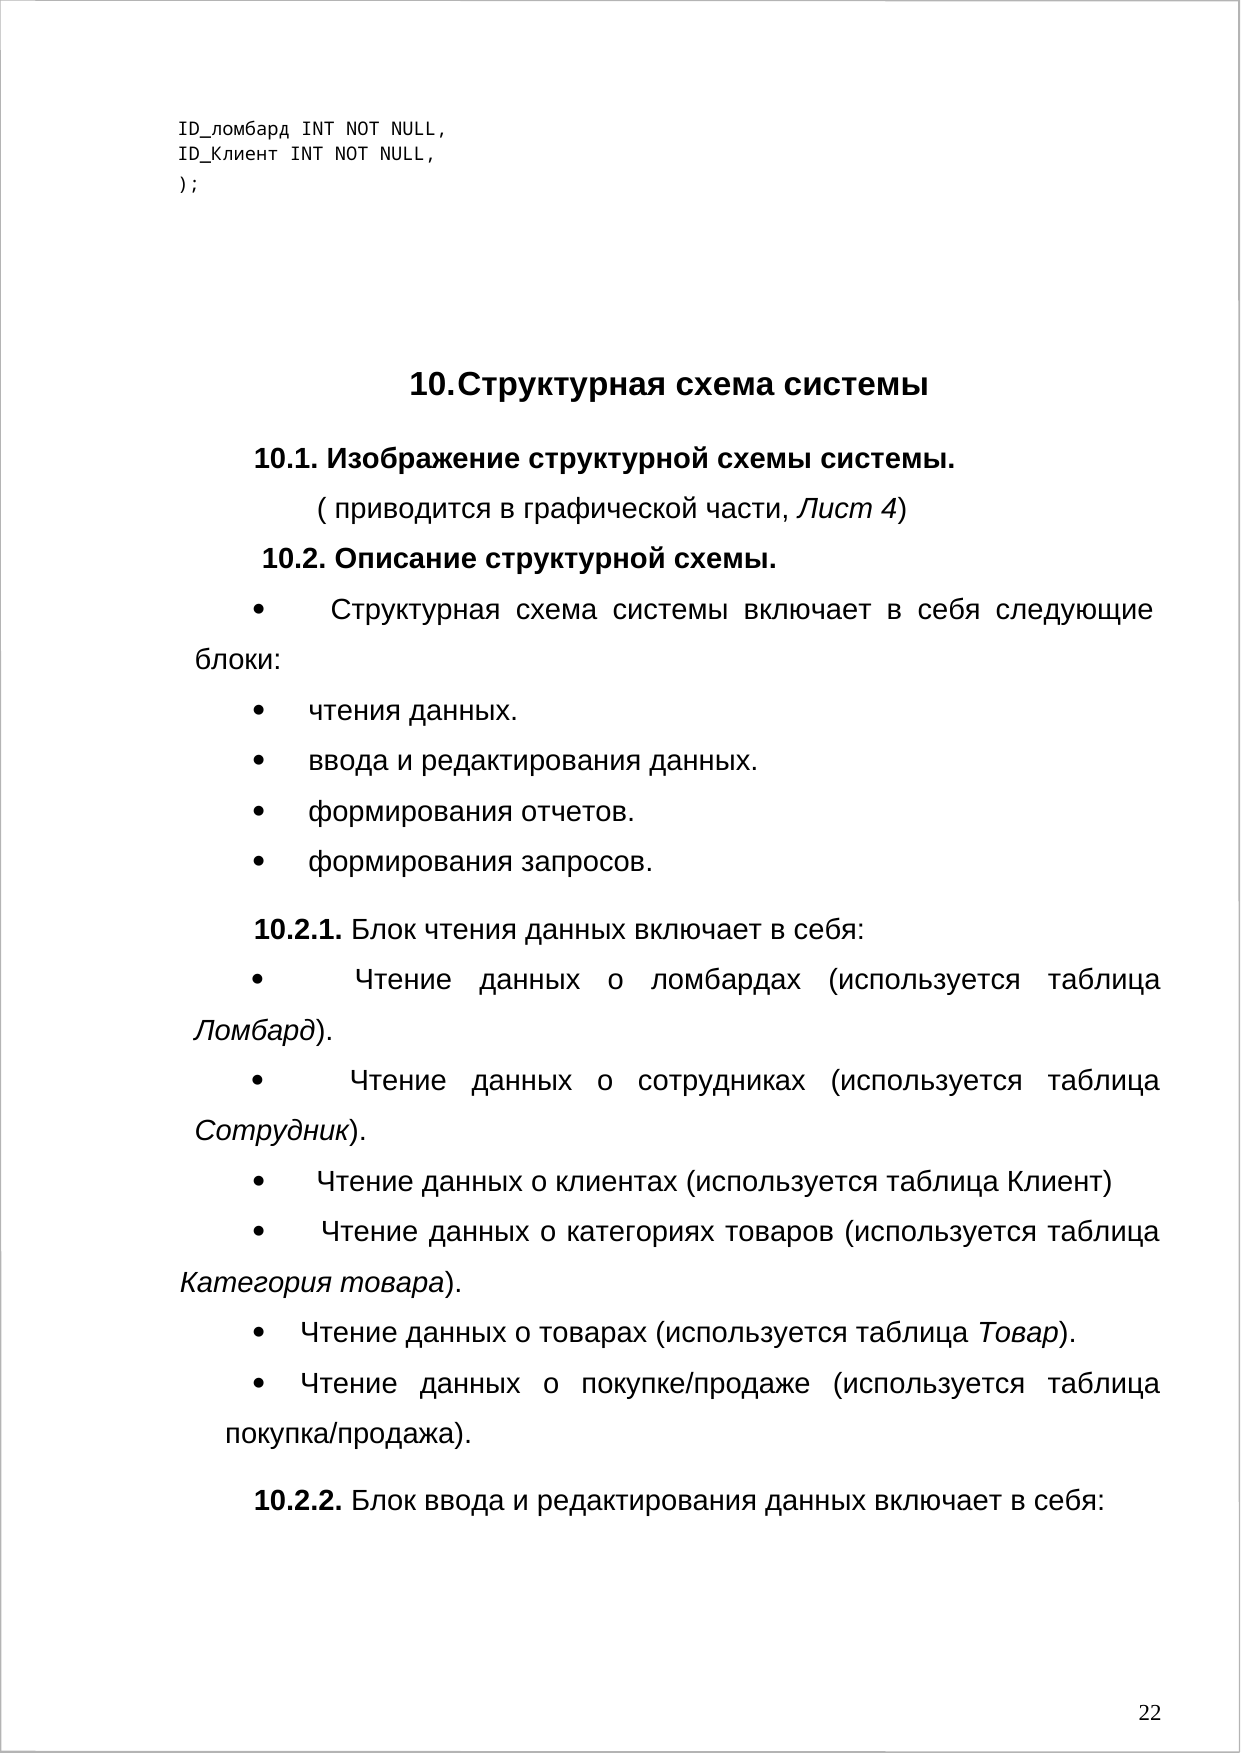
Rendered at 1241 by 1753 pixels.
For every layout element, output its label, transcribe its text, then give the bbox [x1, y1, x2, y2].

text ID_ломбард INT NOT NULL, [177, 115, 1161, 141]
list Чтение данных о клиентах (используется таблица Клиент) [225, 1164, 1161, 1197]
list формирования отчетов. [194, 794, 1155, 827]
text 10.1. Изображение структурной схемы системы. [177, 441, 1161, 474]
list Чтение данных о сотрудниках (используется таблица Сотрудник). [194, 1063, 1161, 1147]
list чтения данных. [194, 692, 1155, 726]
text 10.2.1. Блок чтения данных включает в себя: [177, 912, 1161, 945]
list ввода и редактирования данных. [194, 743, 1155, 777]
text 10.2. Описание структурной схемы. [150, 541, 1161, 575]
list Структурная схема системы включает в себя следующие блоки: [194, 592, 1155, 676]
text 10.2.2. Блок ввода и редактирования данных включает в себя: [177, 1483, 1161, 1517]
list Структурная схема системы [177, 364, 1161, 402]
list Чтение данных о покупке/продаже (используется таблица покупка/продажа). [225, 1366, 1161, 1450]
text ); [177, 170, 1161, 195]
text ( приводится в графической части, Лист 4) [177, 491, 1161, 524]
list Чтение данных о категориях товаров (используется таблица Категория товара). [179, 1214, 1161, 1298]
text ID_Клиент INT NOT NULL, [177, 141, 1161, 166]
list Чтение данных о товарах (используется таблица Товар). [225, 1315, 1161, 1349]
list Чтение данных о ломбардах (используется таблица Ломбард). [194, 962, 1161, 1046]
list формирования запросов. [194, 844, 1155, 878]
